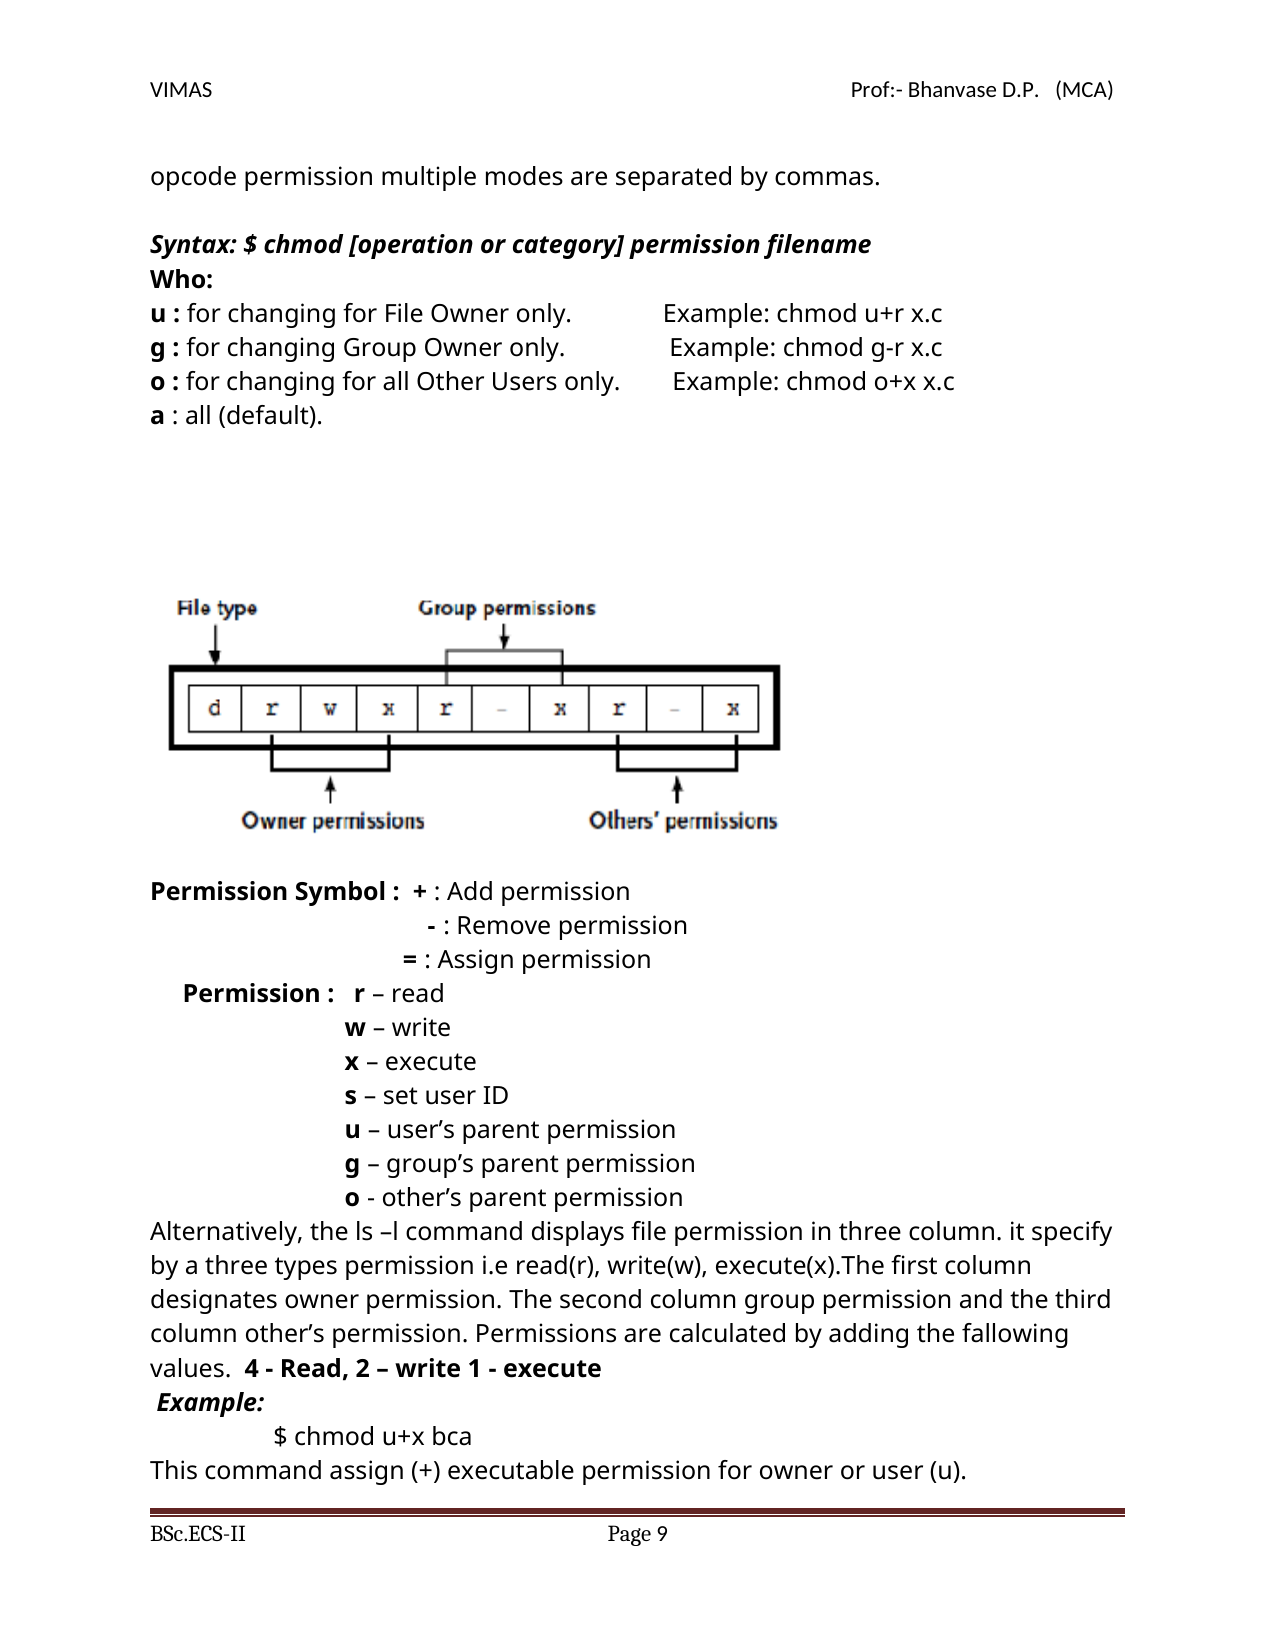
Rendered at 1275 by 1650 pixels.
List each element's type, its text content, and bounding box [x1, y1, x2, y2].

text o - other’s parent permission [150, 1180, 1125, 1214]
text = : Assign permission [150, 941, 1125, 976]
text - : Remove permission [150, 907, 1125, 941]
text s – set user ID [150, 1078, 1125, 1112]
text Who: [150, 261, 1125, 295]
text g – group’s parent permission [150, 1146, 1125, 1180]
text Permission : r – read [150, 976, 1125, 1009]
text x – execute [150, 1044, 1125, 1078]
text Alternatively, the ls –l command displays file permission in three column. it specify by a three types permission i.e read(r), write(w), execute(x).The first column designates owner permission. The second column group permission and the third column other’s permission. Permissions are calculated by adding the fallowing values. 4 - Read, 2 – write 1 - execute [150, 1214, 1125, 1384]
text Permission Symbol : + : Add permission [150, 873, 1125, 907]
text This command assign (+) executable permission for owner or user (u). [150, 1452, 1125, 1486]
text g : for changing Group Owner only. Example: chmod g-r x.c [150, 329, 1125, 363]
text opcode permission multiple modes are separated by commas. [150, 159, 1125, 193]
text Example: [150, 1384, 1125, 1418]
text o : for changing for all Other Users only. Example: chmod o+x x.c [150, 363, 1125, 397]
text $ chmod u+x bca [150, 1418, 1125, 1452]
text a : all (default). [150, 397, 1125, 432]
text u – user’s parent permission [150, 1112, 1125, 1146]
text Syntax: $ chmod [operation or category] permission filename [150, 227, 1125, 261]
text w – write [150, 1009, 1125, 1044]
text u : for changing for File Owner only. Example: chmod u+r x.c [150, 295, 1125, 329]
